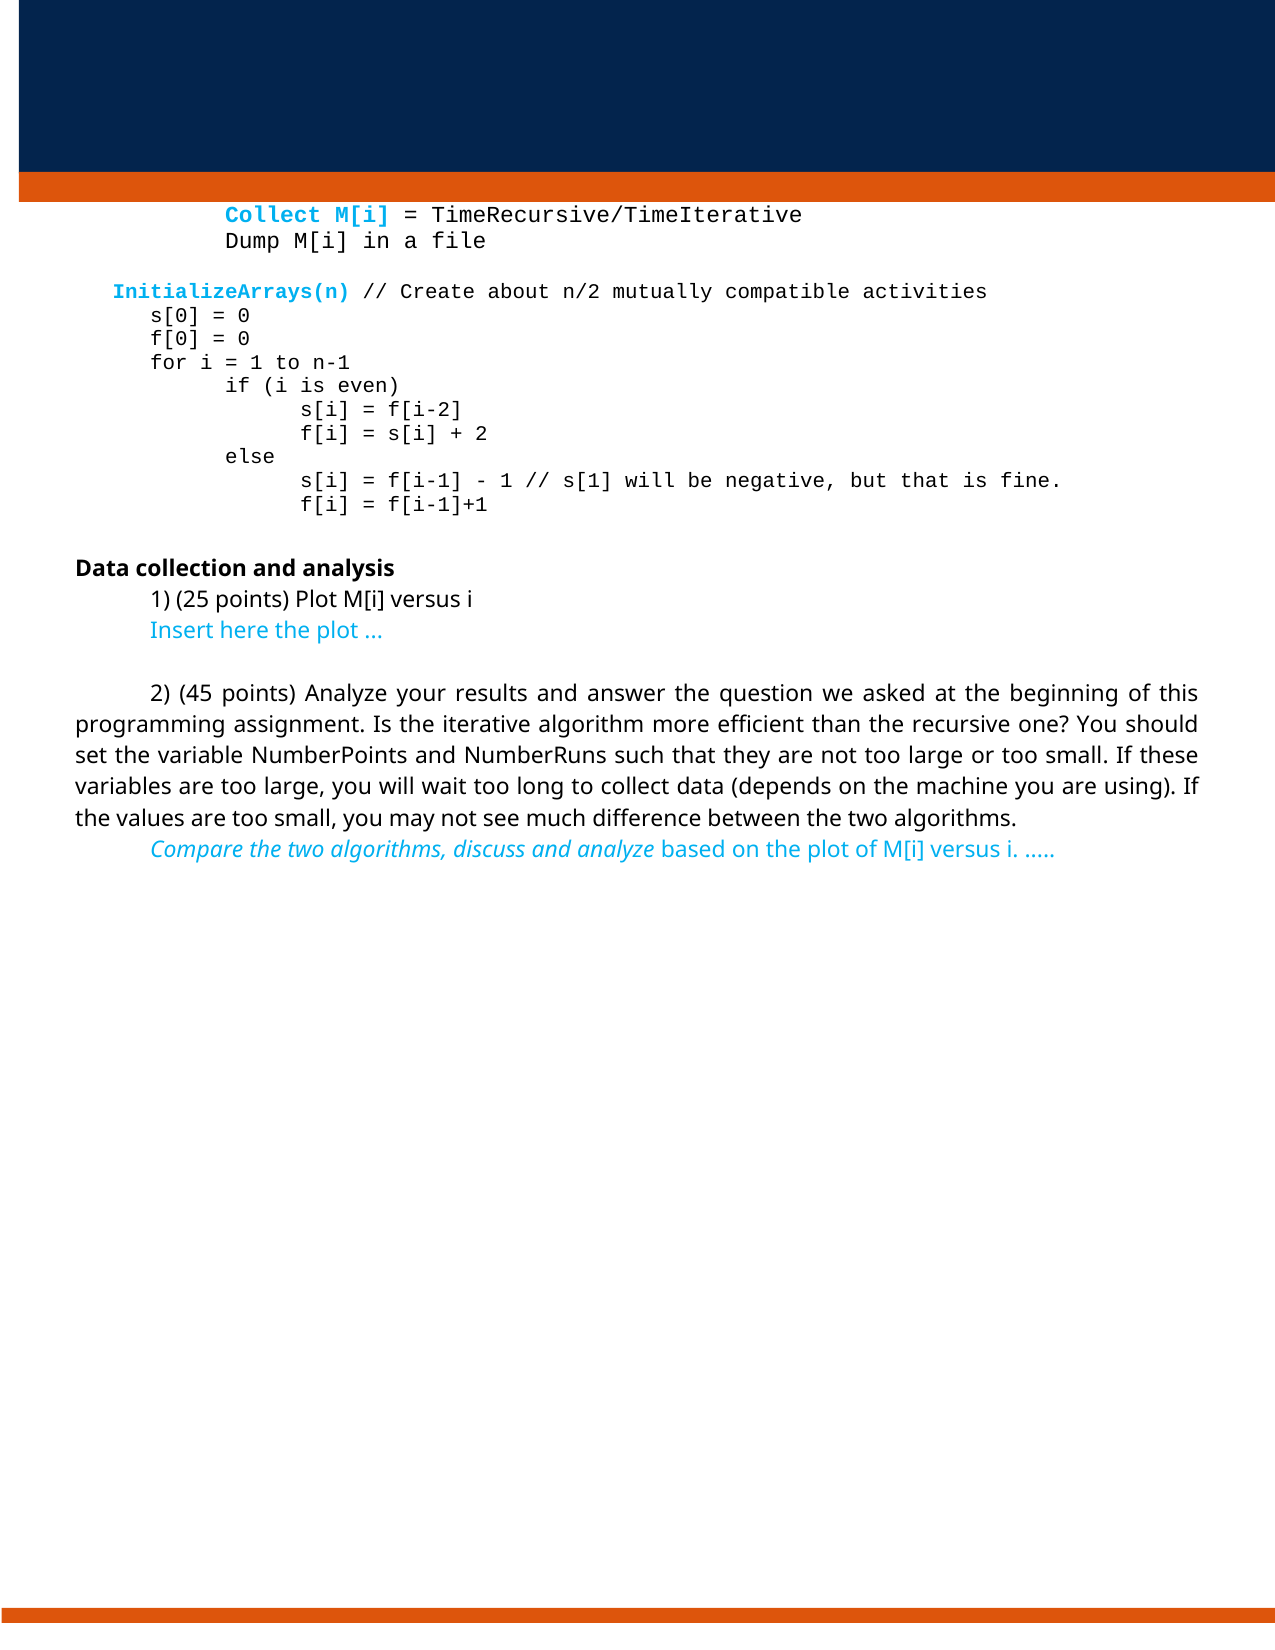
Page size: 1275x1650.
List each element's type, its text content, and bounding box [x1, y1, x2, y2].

text Compare the two algorithms, discuss and analyze based on the plot of M[i] versus i. ..... [150, 833, 1200, 864]
list Collect M[i] = TimeRecursive/TimeIterative [112, 202, 1200, 229]
list else [112, 446, 1200, 470]
list for i = 1 to n-1 [112, 352, 1200, 376]
list s[i] = f[i-2] [112, 399, 1200, 423]
list f[i] = s[i] + 2 [112, 423, 1200, 446]
text Insert here the plot ... [75, 614, 1200, 645]
list Dump M[i] in a file [112, 229, 1200, 255]
list s[i] = f[i-1] - 1 // s[1] will be negative, but that is fine. [112, 470, 1200, 494]
text Data collection and analysis [75, 551, 1200, 583]
text 2) (45 points) Analyze your results and answer the question we asked at the beginning of this programming assignment. Is the iterative algorithm more efficient than the recursive one? You should set the variable NumberPoints and NumberRuns such that they are not too large or too small. If these variables are too large, you will wait too long to collect data (depends on the machine you are using). If the values are too small, you may not see much difference between the two algorithms. [75, 676, 1200, 833]
list s[0] = 0 [112, 304, 1200, 328]
list f[0] = 0 [112, 328, 1200, 352]
list if (i is even) [112, 376, 1200, 399]
list InitializeArrays(n) // Create about n/2 mutually compatible activities [112, 281, 1200, 304]
list f[i] = f[i-1]+1 [112, 494, 1200, 517]
text 1) (25 points) Plot M[i] versus i [75, 583, 1200, 614]
